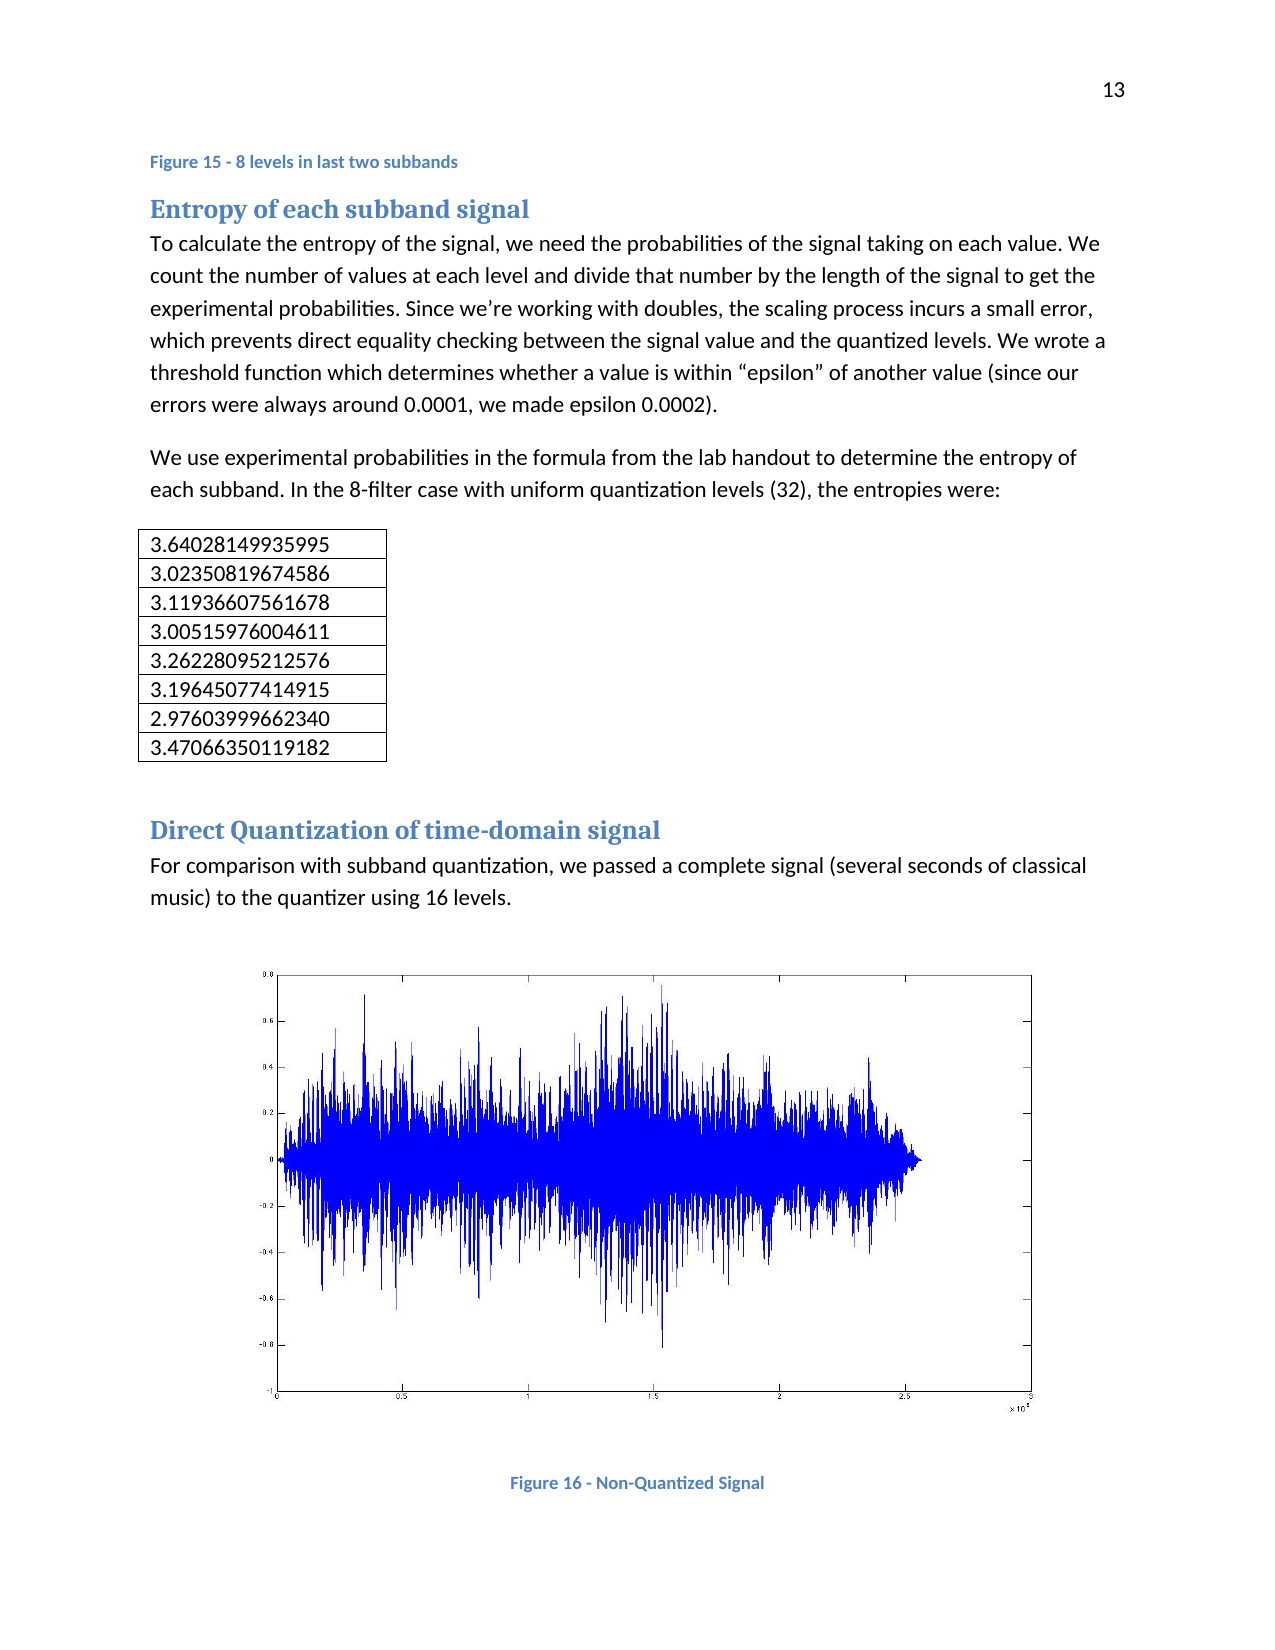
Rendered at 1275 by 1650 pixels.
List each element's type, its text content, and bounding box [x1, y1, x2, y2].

text For comparison with subband quantization, we passed a complete signal (several seconds of classical music) to the quantizer using 16 levels. [150, 851, 1125, 911]
subtitle Direct Quantization of time-domain signal [150, 815, 1125, 846]
table_header 3.64028149935995 [139, 530, 386, 558]
subtitle Entropy of each subband signal [150, 194, 1125, 225]
table_cell 3.11936607561678 [139, 588, 386, 616]
picture [150, 936, 1123, 1447]
table_cell 2.97603999662340 [139, 704, 386, 732]
table_cell 3.19645077414915 [139, 675, 386, 703]
table_cell 3.00515976004611 [139, 617, 386, 645]
table_cell 3.47066350119182 [139, 733, 386, 761]
text To calculate the entropy of the signal, we need the probabilities of the signal taking on each value. We count the number of values at each level and divide that number by the length of the signal to get the experimental probabilities. Since we’re working with doubles, the scaling process incurs a small error, which prevents direct equality checking between the signal value and the quantized levels. We wrote a threshold function which determines whether a value is within “epsilon” of another value (since our errors were always around 0.0001, we made epsilon 0.0002). [150, 229, 1125, 418]
text We use experimental probabilities in the formula from the lab handout to determine the entropy of each subband. In the 8-filter case with uniform quantization levels (32), the entropies were: [150, 443, 1125, 504]
table_cell 3.26228095212576 [139, 646, 386, 674]
table_cell 3.02350819674586 [139, 559, 386, 587]
